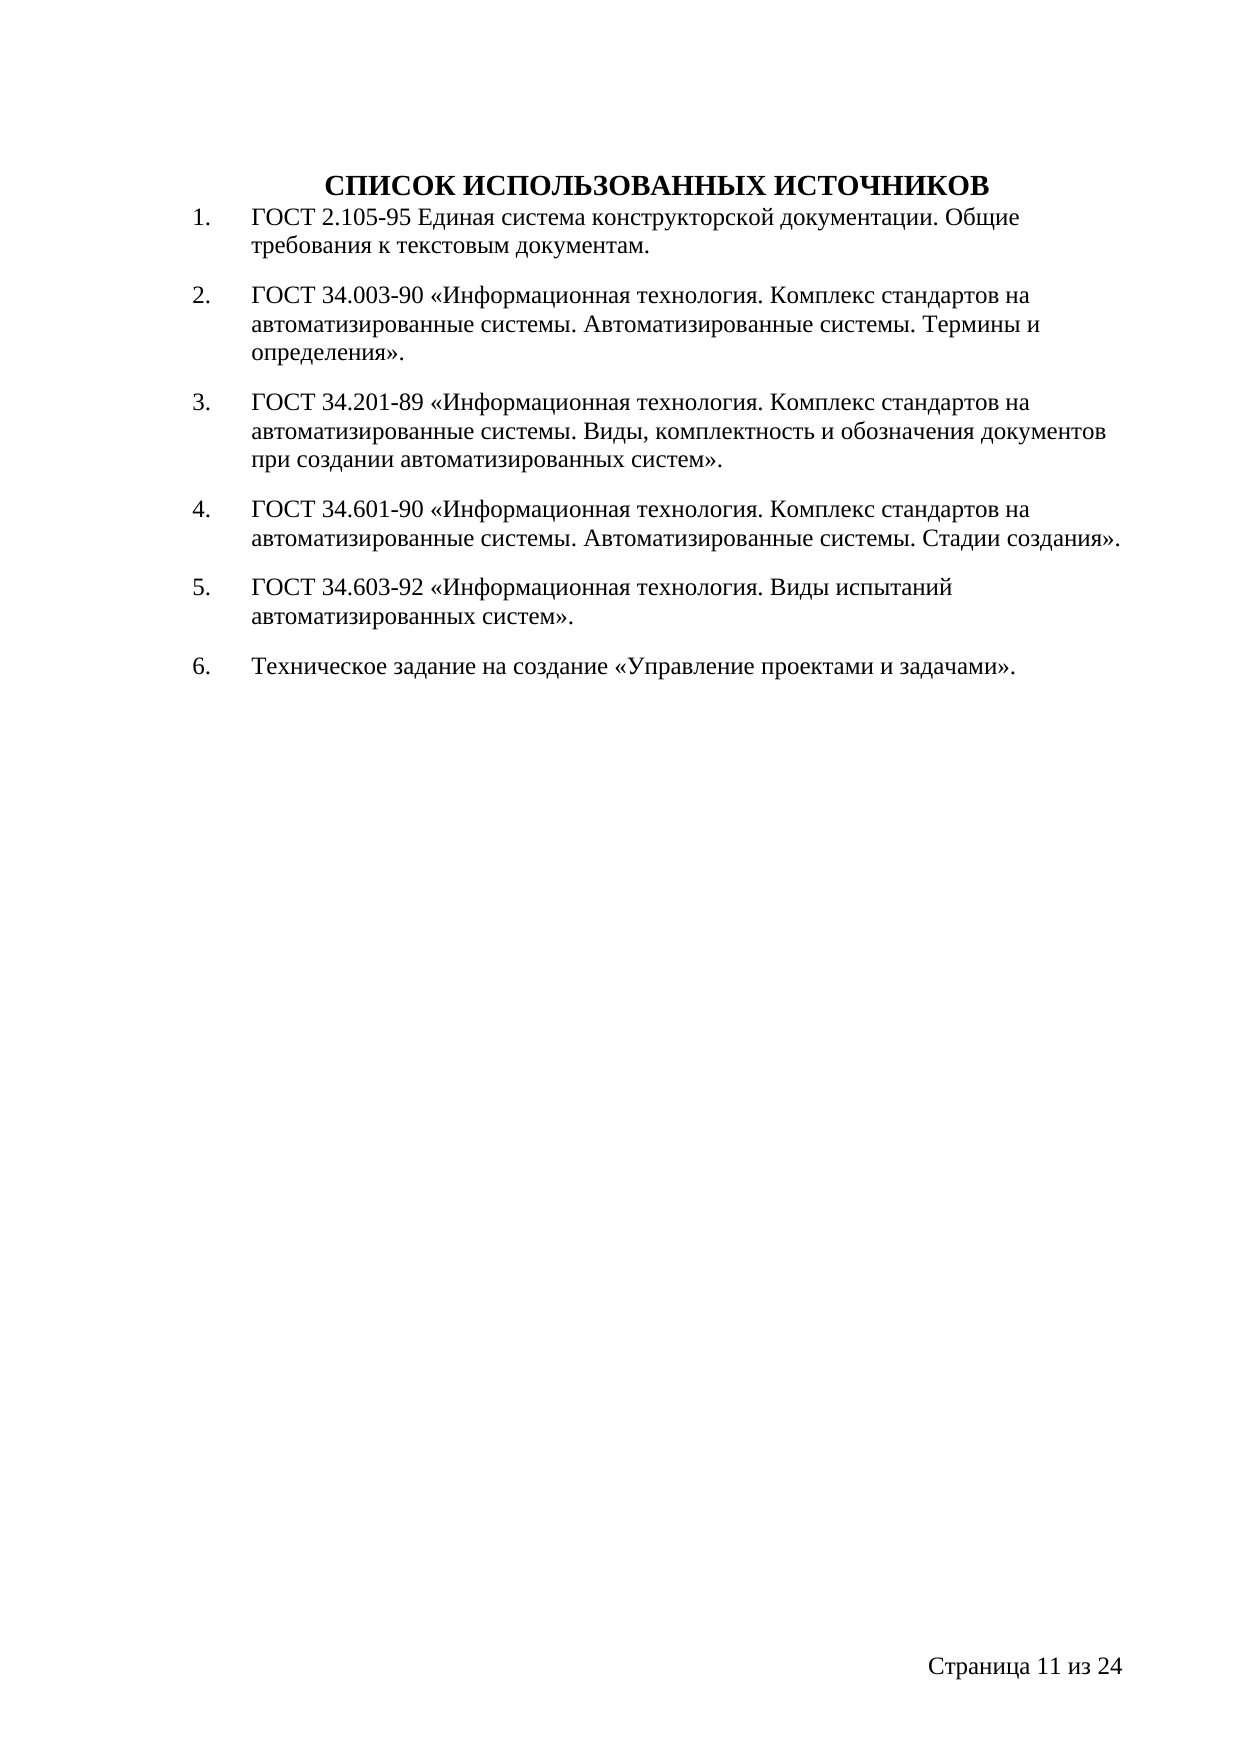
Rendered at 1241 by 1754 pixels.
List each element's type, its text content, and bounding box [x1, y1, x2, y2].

text ГОСТ 34.201-89 «Информационная технология. Комплекс стандартов на автоматизированные системы. Виды, комплектность и обозначения документов при создании автоматизированных систем». [192, 387, 1122, 473]
text ГОСТ 34.003-90 «Информационная технология. Комплекс стандартов на автоматизированные системы. Автоматизированные системы. Термины и определения». [192, 280, 1122, 366]
list Список использованных источников [192, 168, 1122, 202]
text ГОСТ 34.601-90 «Информационная технология. Комплекс стандартов на автоматизированные системы. Автоматизированные системы. Стадии создания». [192, 494, 1122, 552]
text Техническое задание на создание «Управление проектами и задачами». [192, 651, 1122, 679]
text ГОСТ 34.603-92 «Информационная технология. Виды испытаний автоматизированных систем». [192, 572, 1122, 630]
list ГОСТ 2.105-95 Единая система конструкторской документации. Общие требования к текстовым документам. [192, 202, 1122, 259]
